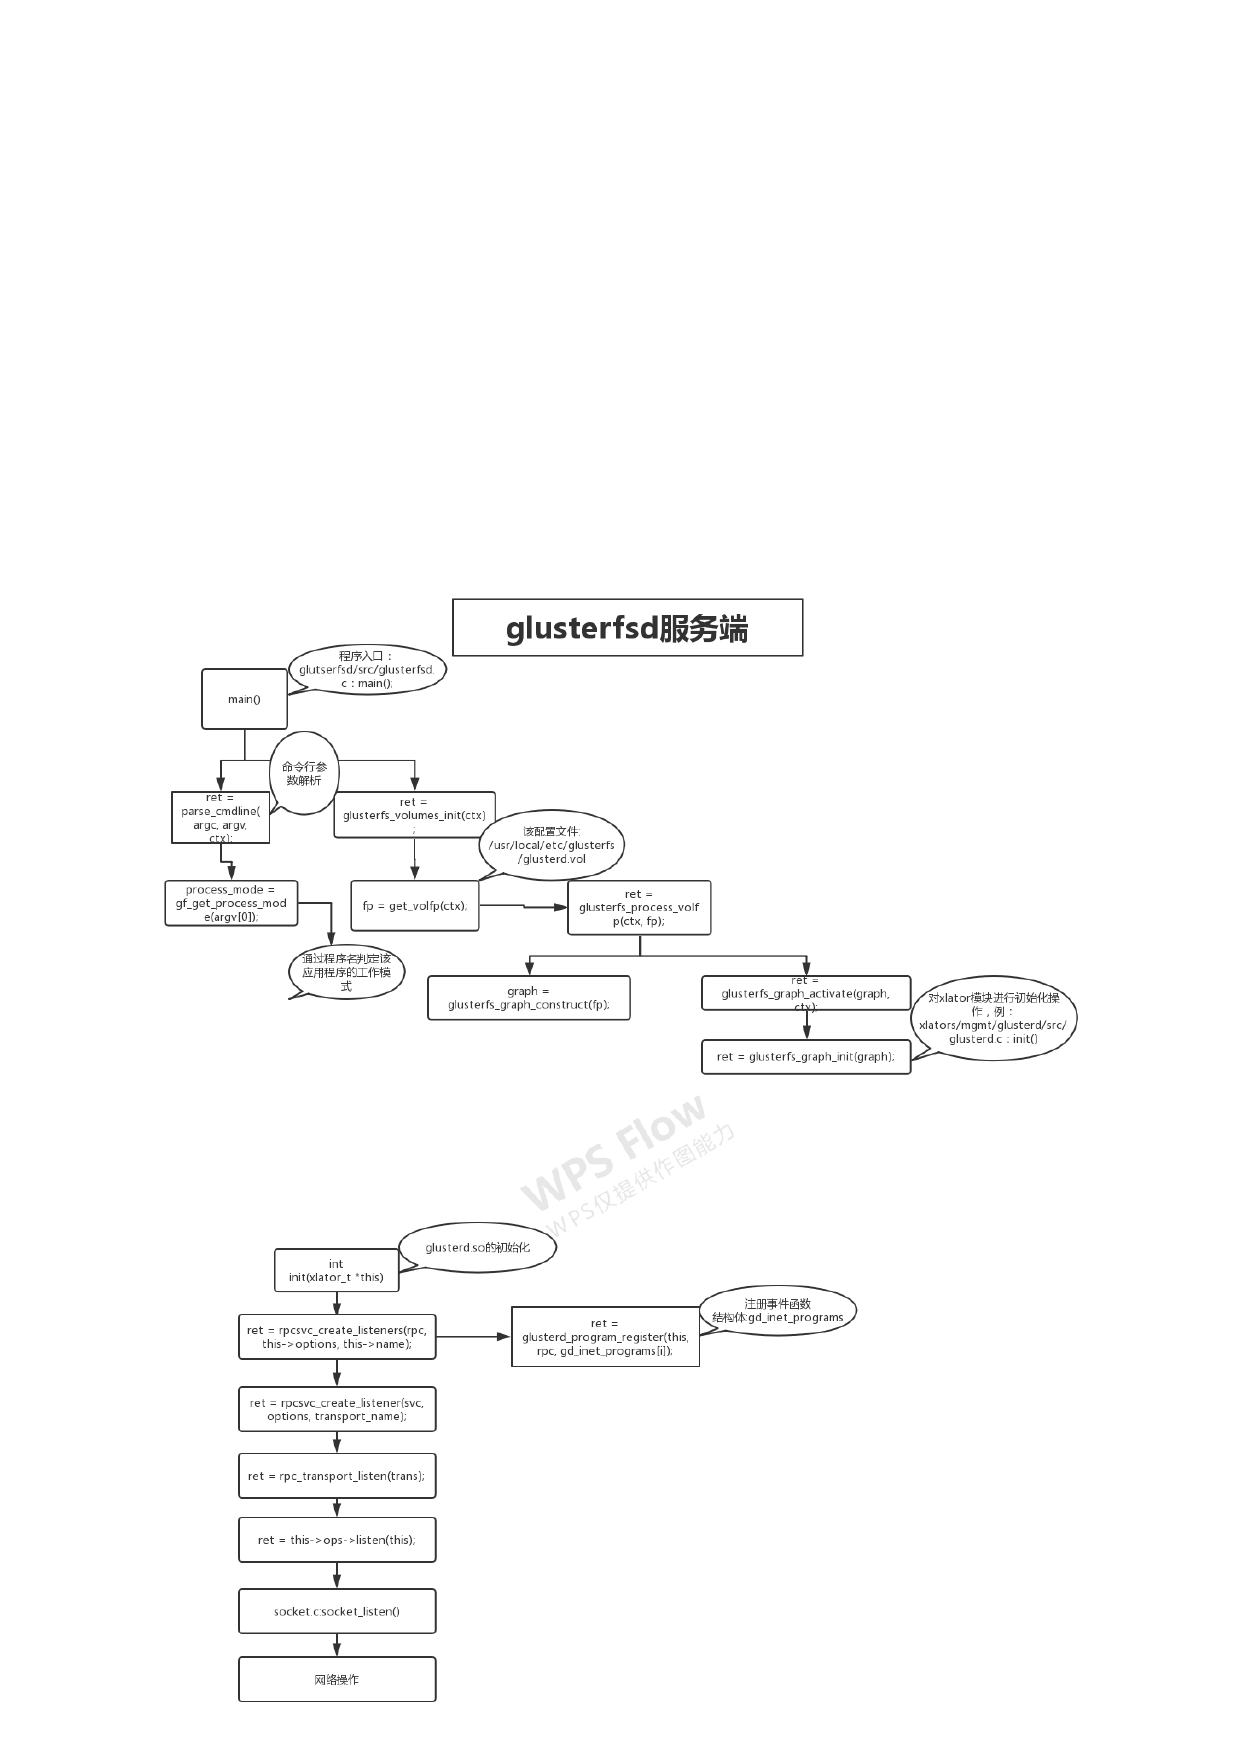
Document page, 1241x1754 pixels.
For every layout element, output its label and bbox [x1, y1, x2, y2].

picture [124, 558, 1129, 1754]
